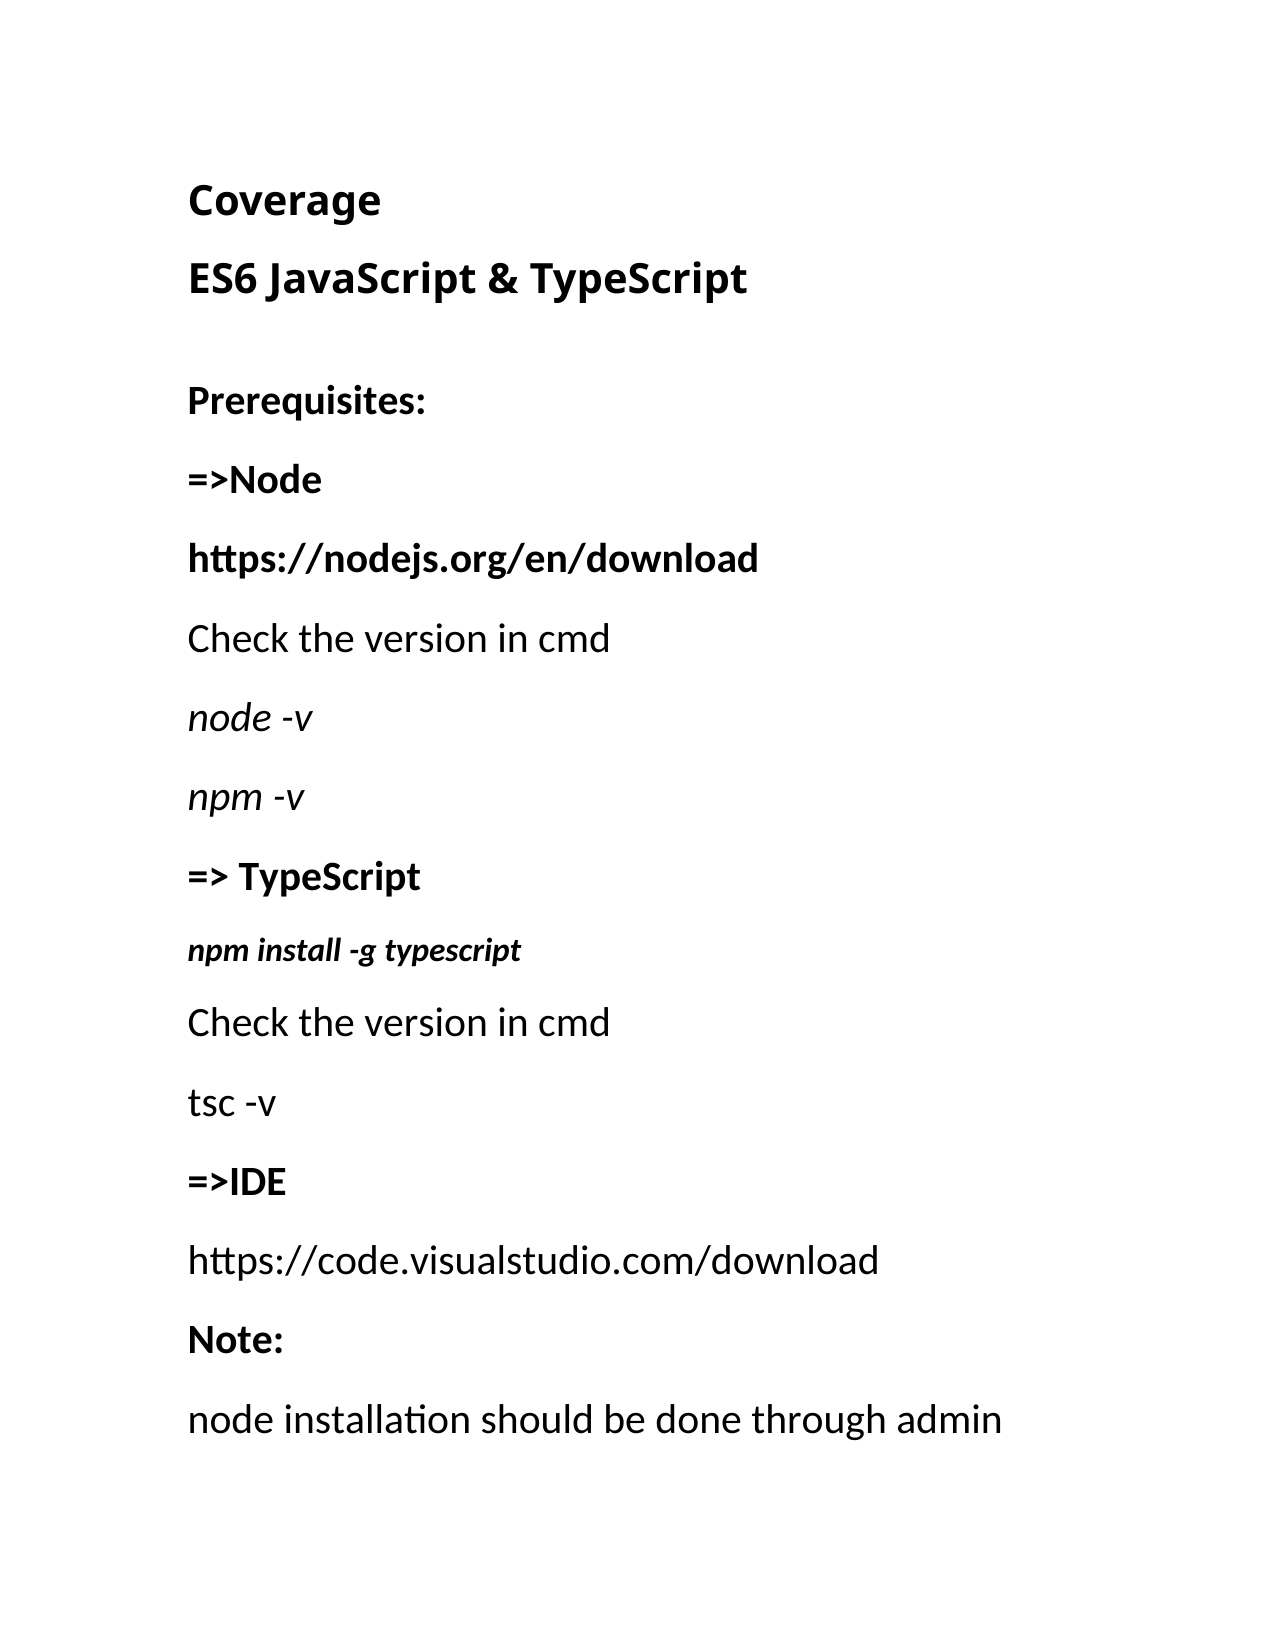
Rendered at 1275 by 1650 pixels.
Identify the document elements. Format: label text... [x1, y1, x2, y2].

text =>Node [187, 453, 1087, 504]
text Note: [187, 1313, 1087, 1364]
text https://code.visualstudio.com/download [187, 1234, 1087, 1285]
text Coverage [187, 171, 1087, 228]
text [187, 1393, 1087, 1444]
text Prerequisites: [187, 374, 1087, 425]
text node -v [187, 691, 1087, 742]
text ES6 JavaScript & TypeScript [187, 248, 1087, 305]
text tsc -v [187, 1076, 1087, 1127]
text npm install -g typescript [187, 929, 1087, 969]
text npm -v [187, 770, 1087, 821]
text Check the version in cmd [187, 996, 1087, 1047]
text https://nodejs.org/en/download [187, 532, 1087, 583]
text => TypeScript [187, 849, 1087, 900]
text =>IDE [187, 1155, 1087, 1206]
text Check the version in cmd [187, 612, 1087, 663]
